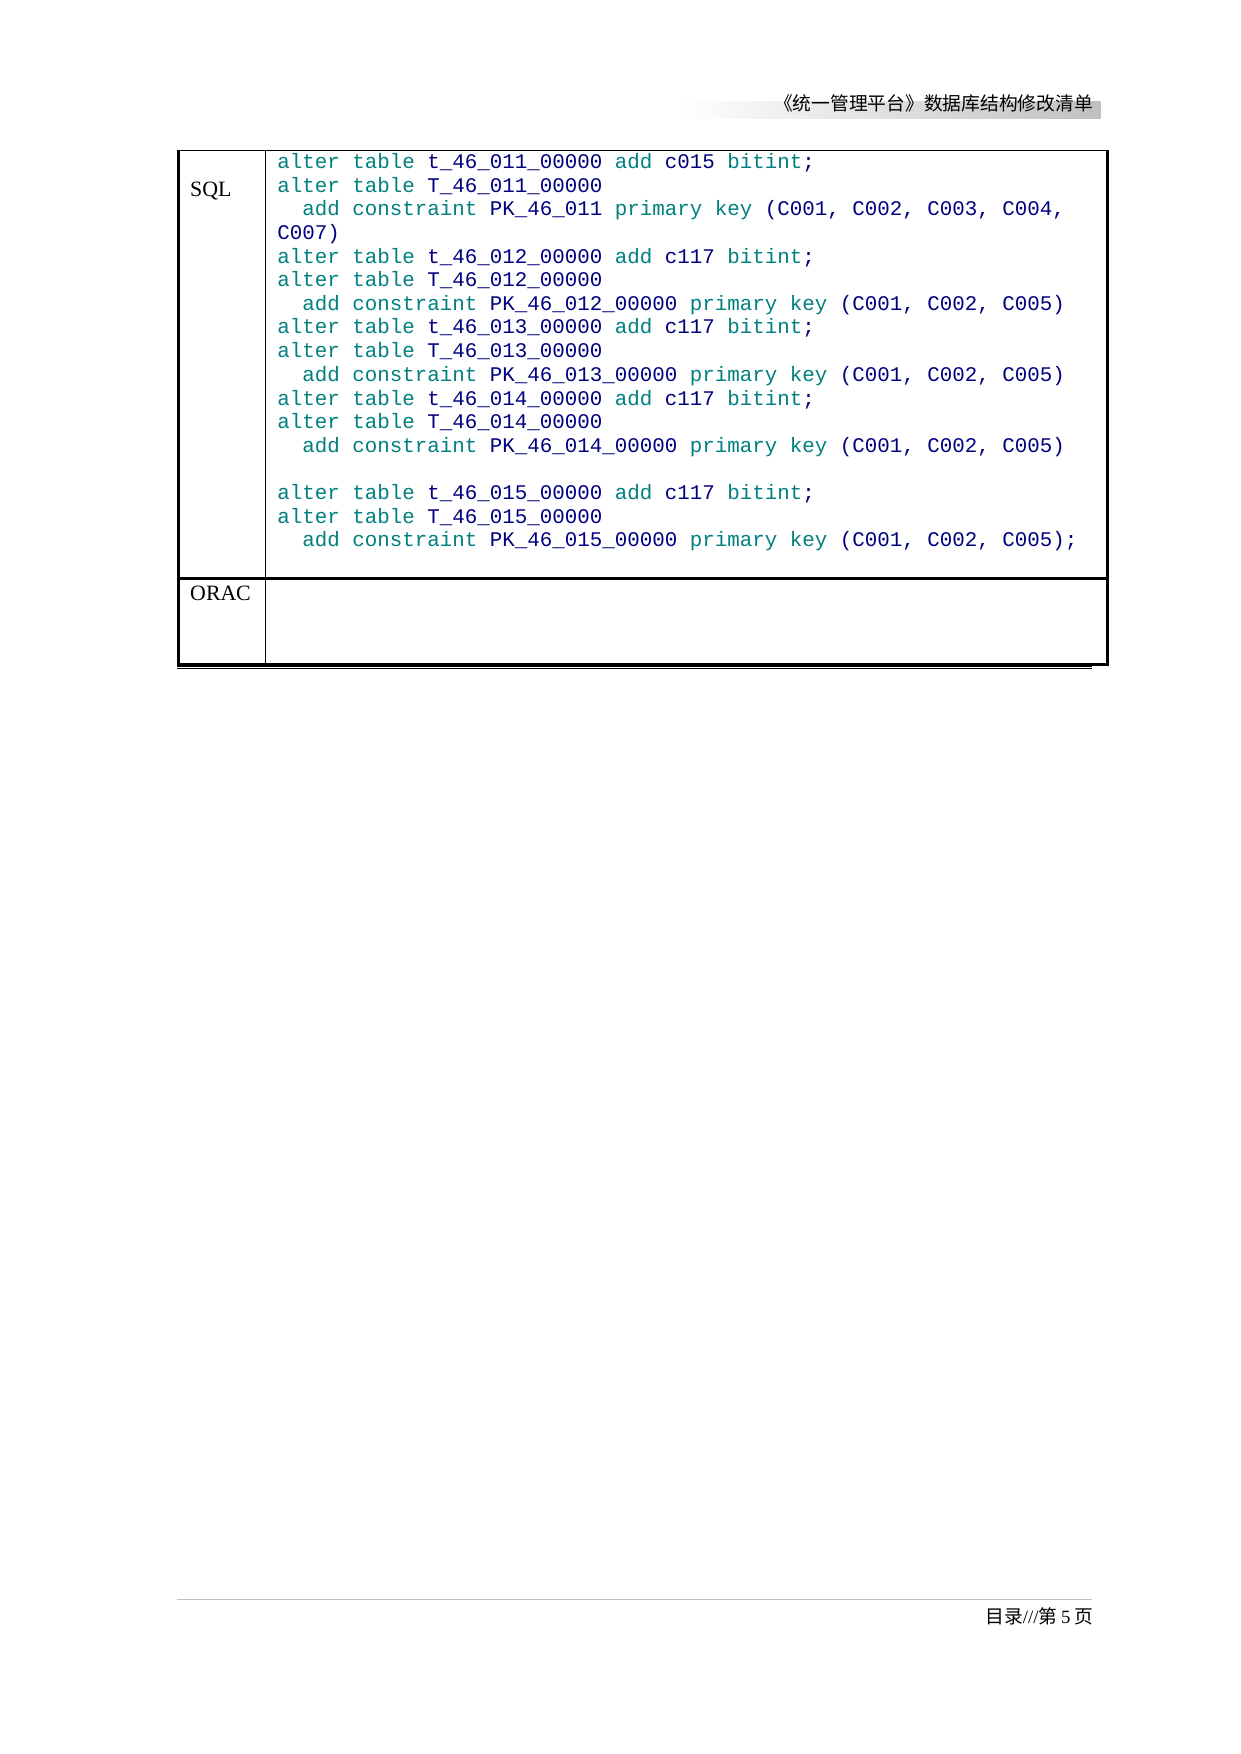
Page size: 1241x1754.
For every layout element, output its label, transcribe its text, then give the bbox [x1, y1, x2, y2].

table_cell SQL [180, 151, 265, 577]
table_cell [266, 580, 1106, 663]
table_cell alter table t_46_011_00000 add c015 bitint; alter table T_46_011_00000 add constraint PK_46_011 primary key (C001, C002, C003, C004, C007) alter table t_46_012_00000 add c117 bitint; alter table T_46_012_00000 add constraint PK_46_012_00000 primary key (C001, C002, C005) alter table t_46_013_00000 add c117 bitint; alter table T_46_013_00000 add constraint PK_46_013_00000 primary key (C001, C002, C005) alter table t_46_014_00000 add c117 bitint; alter table T_46_014_00000 add constraint PK_46_014_00000 primary key (C001, C002, C005) alter table t_46_015_00000 add c117 bitint; alter table T_46_015_00000 add constraint PK_46_015_00000 primary key (C001, C002, C005); [266, 151, 1106, 577]
table_cell ORAC [180, 580, 265, 663]
